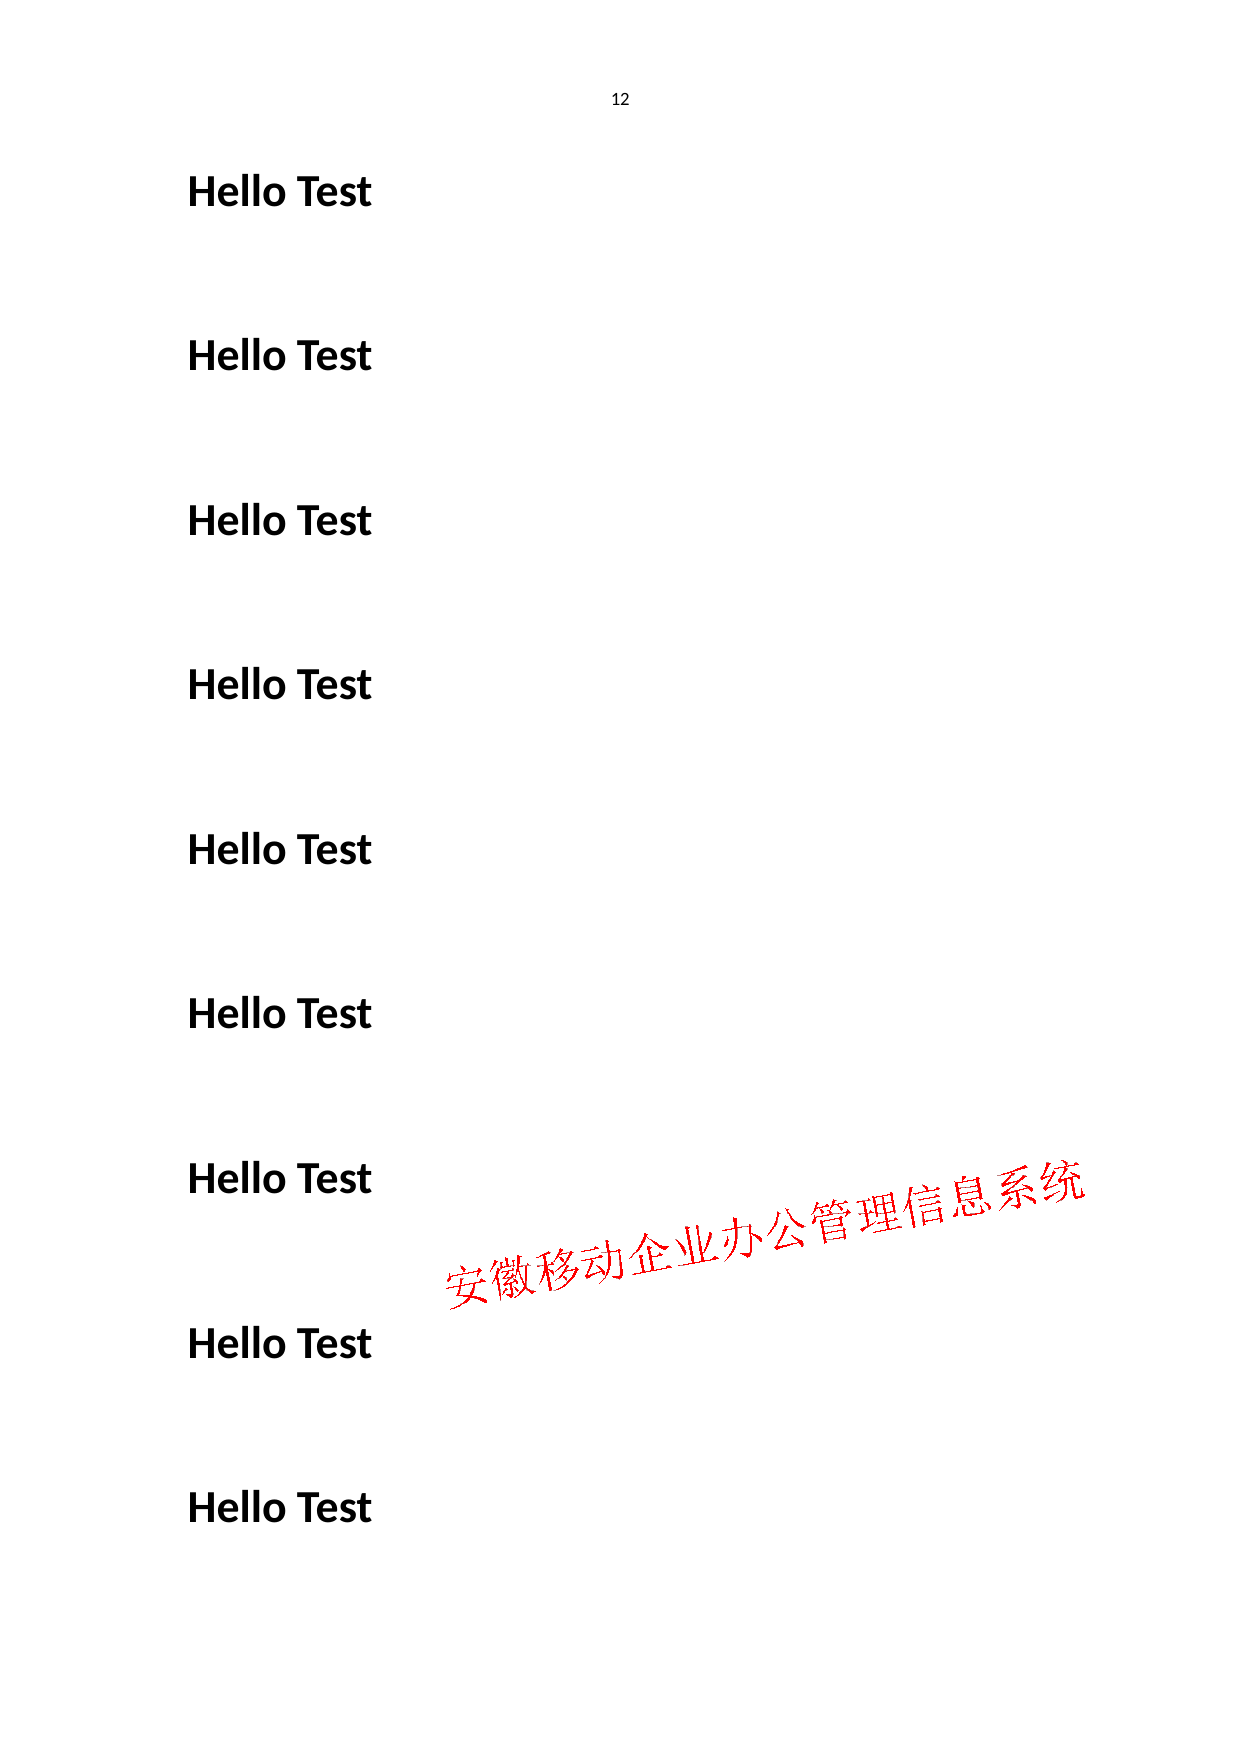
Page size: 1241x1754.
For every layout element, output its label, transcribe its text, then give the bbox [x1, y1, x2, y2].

subtitle Hello Test [187, 162, 1053, 227]
subtitle Hello Test [187, 1149, 1053, 1214]
subtitle Hello Test [187, 327, 1053, 392]
subtitle Hello Test [187, 1479, 1053, 1544]
subtitle Hello Test [187, 1314, 1053, 1379]
subtitle Hello Test [187, 491, 1053, 556]
subtitle Hello Test [187, 820, 1053, 885]
subtitle Hello Test [187, 656, 1053, 721]
picture [395, 817, 1133, 1754]
subtitle Hello Test [187, 985, 1053, 1050]
